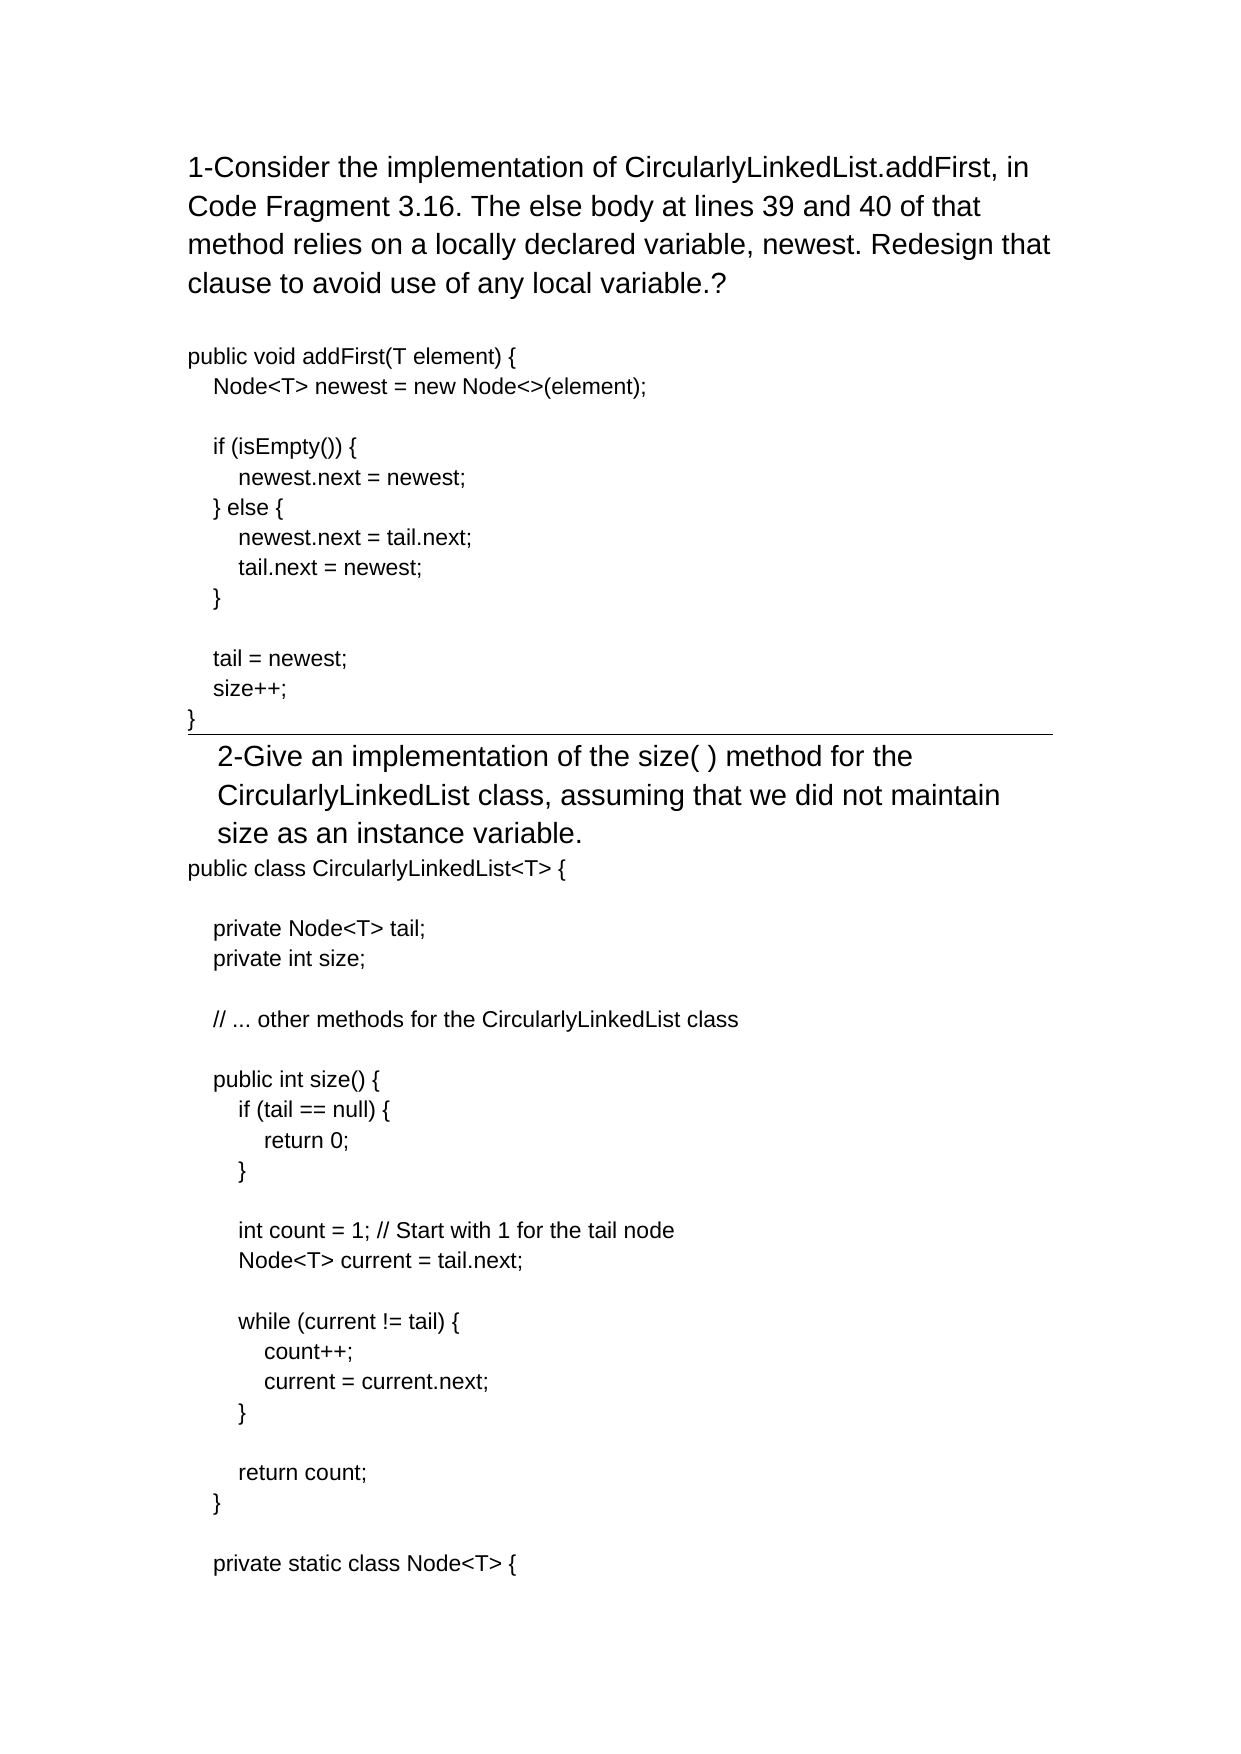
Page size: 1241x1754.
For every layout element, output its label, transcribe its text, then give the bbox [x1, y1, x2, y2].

text newest.next = newest; [187, 463, 1053, 490]
text 2-Give an implementation of the size( ) method for the CircularlyLinkedList class, assuming that we did not maintain size as an instance variable. [217, 739, 1053, 850]
text return 0; [187, 1127, 1053, 1153]
text Node<T> newest = new Node<>(element); [187, 373, 1053, 399]
text } [187, 584, 1053, 611]
text 1-Consider the implementation of CircularlyLinkedList.addFirst, in Code Fragment 3.16. The else body at lines 39 and 40 of that method relies on a locally declared variable, newest. Redesign that clause to avoid use of any local variable.? [187, 150, 1053, 299]
text if (isEmpty()) { [187, 433, 1053, 460]
text Node<T> current = tail.next; [187, 1247, 1053, 1274]
text } [187, 1489, 1053, 1515]
text } [187, 705, 1053, 735]
text return count; [187, 1459, 1053, 1485]
text public int size() { [187, 1066, 1053, 1092]
text } [187, 1157, 1053, 1183]
text if (tail == null) { [187, 1096, 1053, 1123]
text private static class Node<T> { [187, 1549, 1053, 1576]
text newest.next = tail.next; [187, 524, 1053, 550]
text } else { [187, 494, 1053, 520]
text } [187, 1398, 1053, 1425]
text tail.next = newest; [187, 554, 1053, 581]
text public class CircularlyLinkedList<T> { [187, 855, 1053, 881]
text tail = newest; [187, 645, 1053, 671]
text current = current.next; [187, 1368, 1053, 1394]
text // ... other methods for the CircularlyLinkedList class [187, 1006, 1053, 1032]
text private Node<T> tail; [187, 915, 1053, 941]
text int count = 1; // Start with 1 for the tail node [187, 1217, 1053, 1243]
text private int size; [187, 945, 1053, 972]
text size++; [187, 675, 1053, 701]
text while (current != tail) { [187, 1308, 1053, 1334]
text count++; [187, 1338, 1053, 1364]
text public void addFirst(T element) { [187, 343, 1053, 369]
